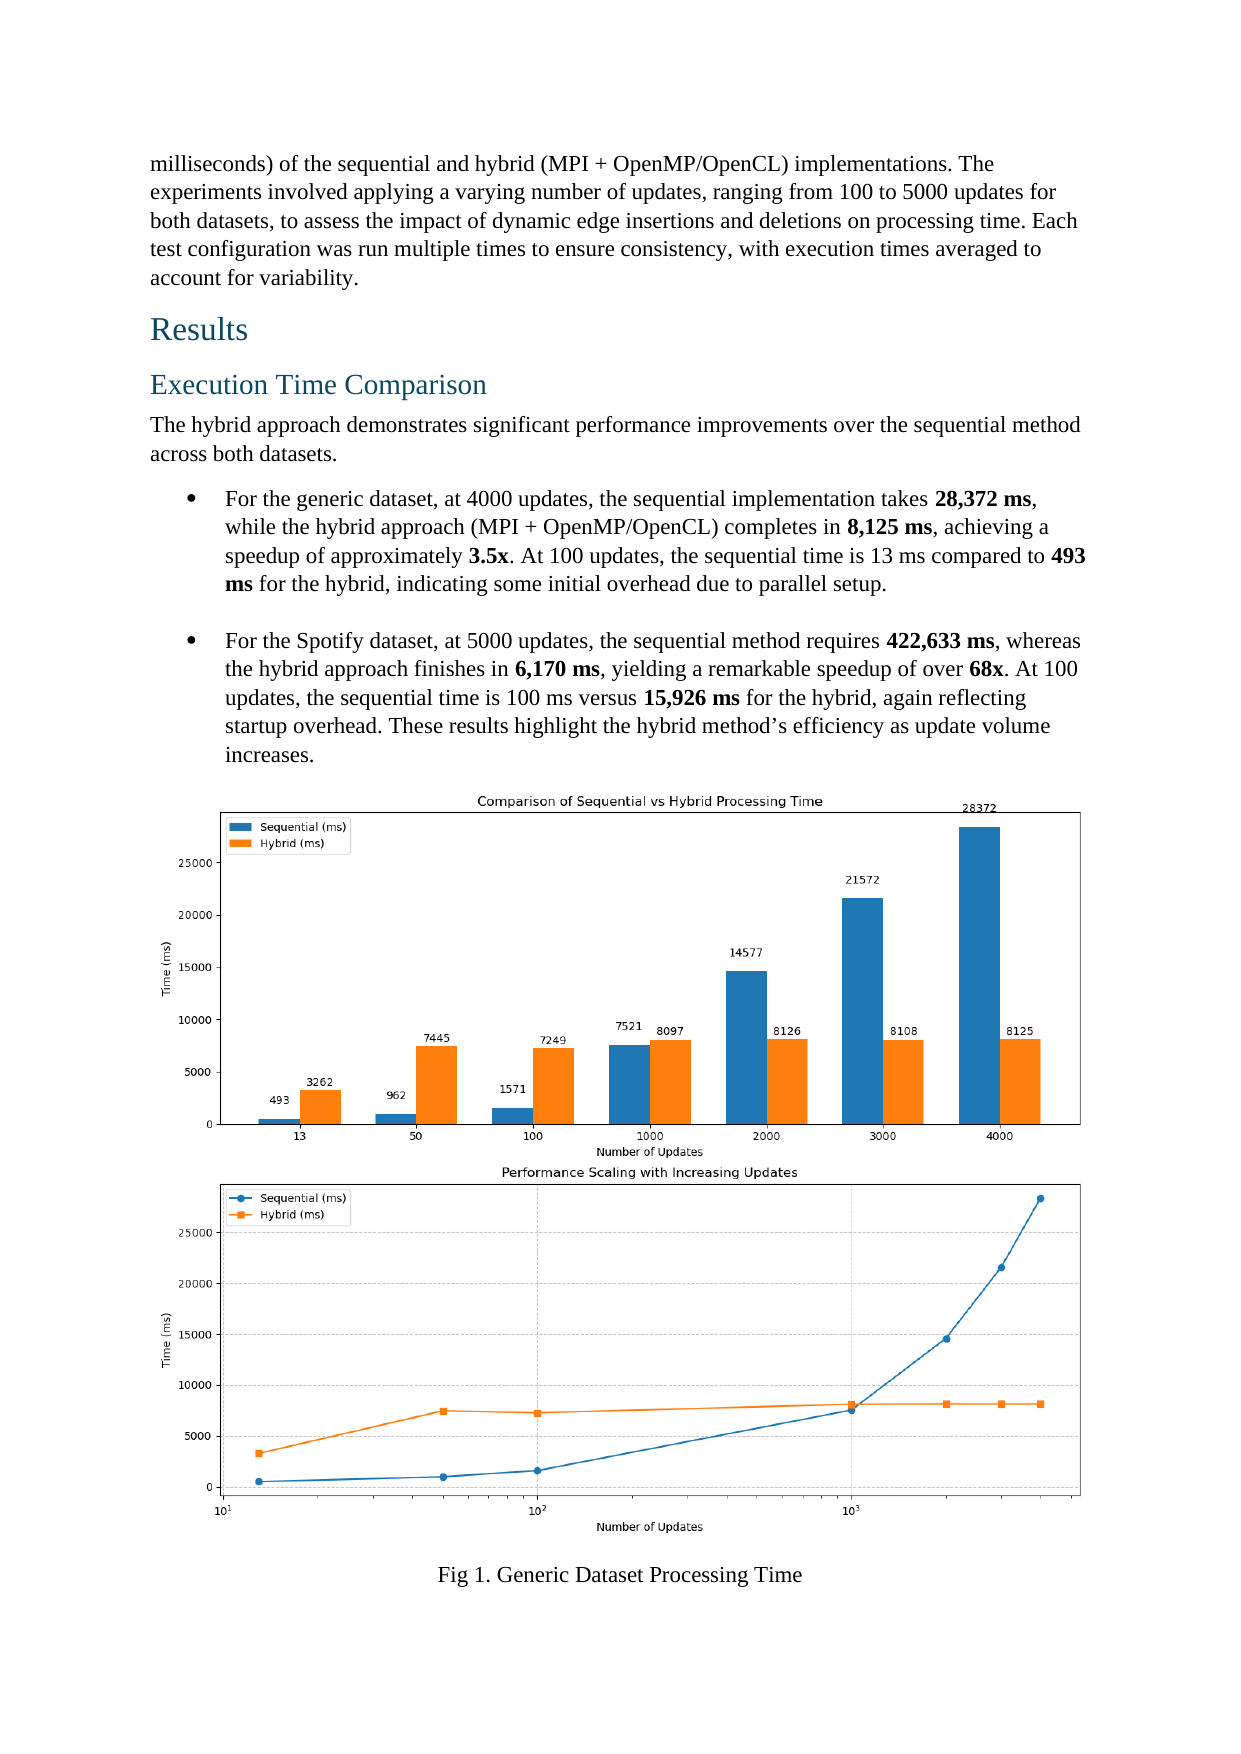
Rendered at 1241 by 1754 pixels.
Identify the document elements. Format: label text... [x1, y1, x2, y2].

text The hybrid approach demonstrates significant performance improvements over the sequential method across both datasets. [150, 411, 1090, 466]
list For the Spotify dataset, at 5000 updates, the sequential method requires 422,633 ms, whereas the hybrid approach finishes in 6,170 ms, yielding a remarkable speedup of over 68x. At 100 updates, the sequential time is 100 ms versus 15,926 ms for the hybrid, again reflecting startup overhead. These results highlight the hybrid method’s efficiency as update volume increases. [187, 627, 1090, 767]
picture [150, 786, 1091, 1543]
subtitle Results [150, 309, 1090, 347]
text Fig 1. Generic Dataset Processing Time [150, 1562, 1090, 1588]
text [150, 150, 1090, 290]
subtitle Execution Time Comparison [150, 367, 1090, 400]
list For the generic dataset, at 4000 updates, the sequential implementation takes 28,372 ms, while the hybrid approach (MPI + OpenMP/OpenCL) completes in 8,125 ms, achieving a speedup of approximately 3.5x. At 100 updates, the sequential time is 13 ms compared to 493 ms for the hybrid, indicating some initial overhead due to parallel setup. [187, 485, 1090, 597]
